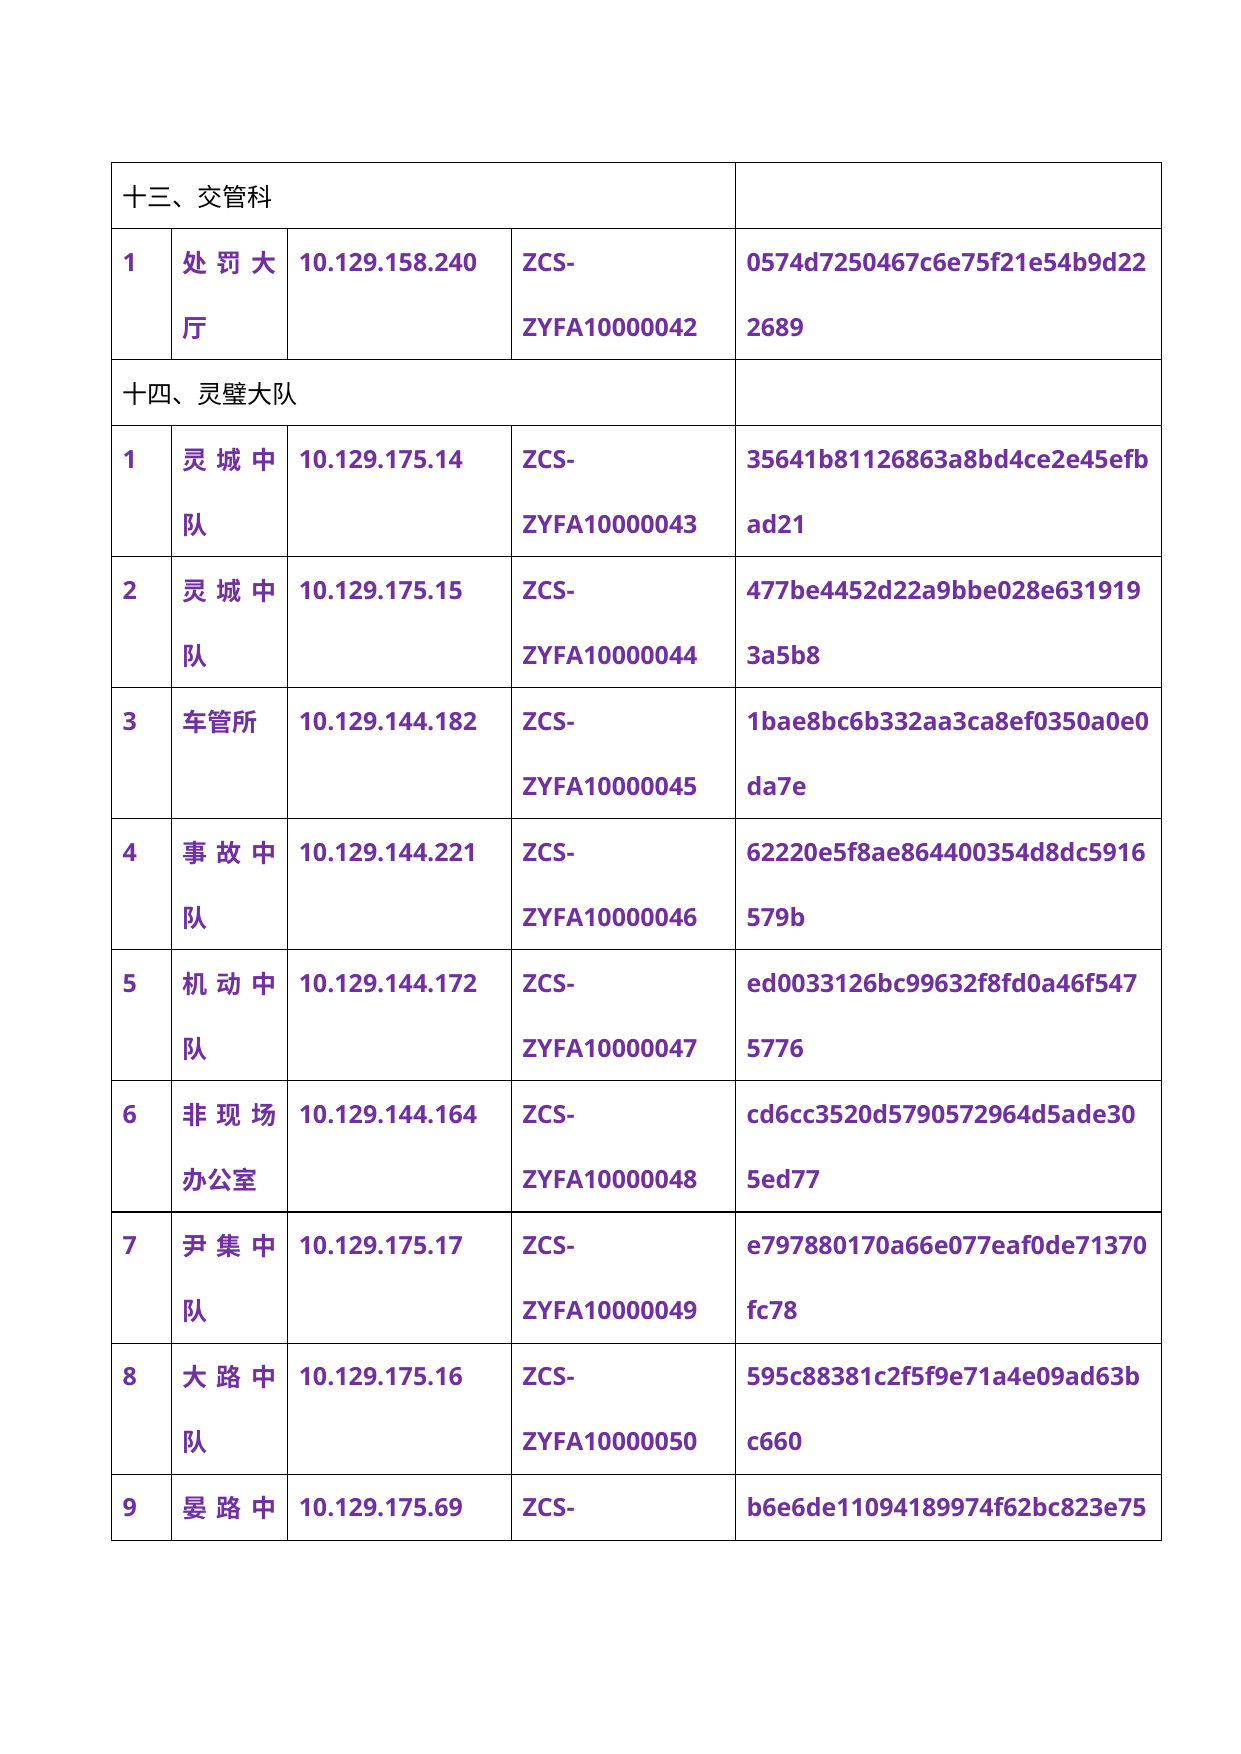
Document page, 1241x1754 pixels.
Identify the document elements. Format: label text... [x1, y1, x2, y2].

table_cell ZCS-ZYFA10000044 [512, 557, 735, 687]
table_cell ZCS-ZYFA10000045 [512, 688, 735, 818]
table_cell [736, 1475, 1161, 1539]
table_cell e797880170a66e077eaf0de71370fc78 [736, 1213, 1161, 1342]
table_cell ZCS-ZYFA10000049 [512, 1213, 735, 1342]
table_cell 1 [112, 229, 171, 359]
table_cell 大路中队 [172, 1344, 287, 1473]
table_cell 机动中队 [172, 950, 287, 1080]
table_cell 4 [112, 819, 171, 949]
table_cell 十三、交管科 [112, 163, 735, 228]
table_cell ZCS-ZYFA10000042 [512, 229, 735, 359]
table_cell 1bae8bc6b332aa3ca8ef0350a0e0da7e [736, 688, 1161, 818]
table_cell 10.129.175.17 [288, 1213, 511, 1342]
table_cell 晏路中队 [172, 1475, 287, 1539]
table_cell 9 [112, 1475, 171, 1539]
table_cell 0574d7250467c6e75f21e54b9d222689 [736, 229, 1161, 359]
table_cell 十四、灵璧大队 [112, 360, 735, 425]
table_cell ZCS-ZYFA10000050 [512, 1344, 735, 1473]
table_cell 处罚大厅 [172, 229, 287, 359]
table_cell cd6cc3520d5790572964d5ade305ed77 [736, 1081, 1161, 1211]
table_cell ZCS-ZYFA10000048 [512, 1081, 735, 1211]
table_cell 车管所 [172, 688, 287, 818]
table_cell ed0033126bc99632f8fd0a46f5475776 [736, 950, 1161, 1080]
table_cell 477be4452d22a9bbe028e6319193a5b8 [736, 557, 1161, 687]
table_cell 10.129.144.172 [288, 950, 511, 1080]
table_cell 6 [112, 1081, 171, 1211]
table_cell ZCS-ZYFA10000043 [512, 426, 735, 556]
table_cell ZCS-ZYFA10000051 [512, 1475, 735, 1539]
table_cell 10.129.175.14 [288, 426, 511, 556]
table_cell 尹集中队 [172, 1213, 287, 1342]
table_cell 7 [112, 1213, 171, 1342]
table_cell 10.129.175.15 [288, 557, 511, 687]
table_cell 10.129.144.221 [288, 819, 511, 949]
table_cell 事故中队 [172, 819, 287, 949]
table_cell 35641b81126863a8bd4ce2e45efbad21 [736, 426, 1161, 556]
table_cell 非现场办公室 [172, 1081, 287, 1211]
table_cell 灵城中队 [172, 426, 287, 556]
table_cell [736, 360, 1161, 425]
table_cell 8 [112, 1344, 171, 1473]
table_cell 10.129.175.16 [288, 1344, 511, 1473]
table_cell 3 [112, 688, 171, 818]
table_cell 5 [112, 950, 171, 1080]
table_cell 灵城中队 [172, 557, 287, 687]
table_cell 595c88381c2f5f9e71a4e09ad63bc660 [736, 1344, 1161, 1473]
table_cell 10.129.175.69 [288, 1475, 511, 1539]
table_cell [736, 163, 1161, 228]
table_cell 10.129.144.182 [288, 688, 511, 818]
table_cell ZCS-ZYFA10000047 [512, 950, 735, 1080]
table_cell 2 [112, 557, 171, 687]
table_cell 62220e5f8ae864400354d8dc5916579b [736, 819, 1161, 949]
table_cell ZCS-ZYFA10000046 [512, 819, 735, 949]
table_cell 1 [112, 426, 171, 556]
table_cell 10.129.158.240 [288, 229, 511, 359]
table_cell 10.129.144.164 [288, 1081, 511, 1211]
